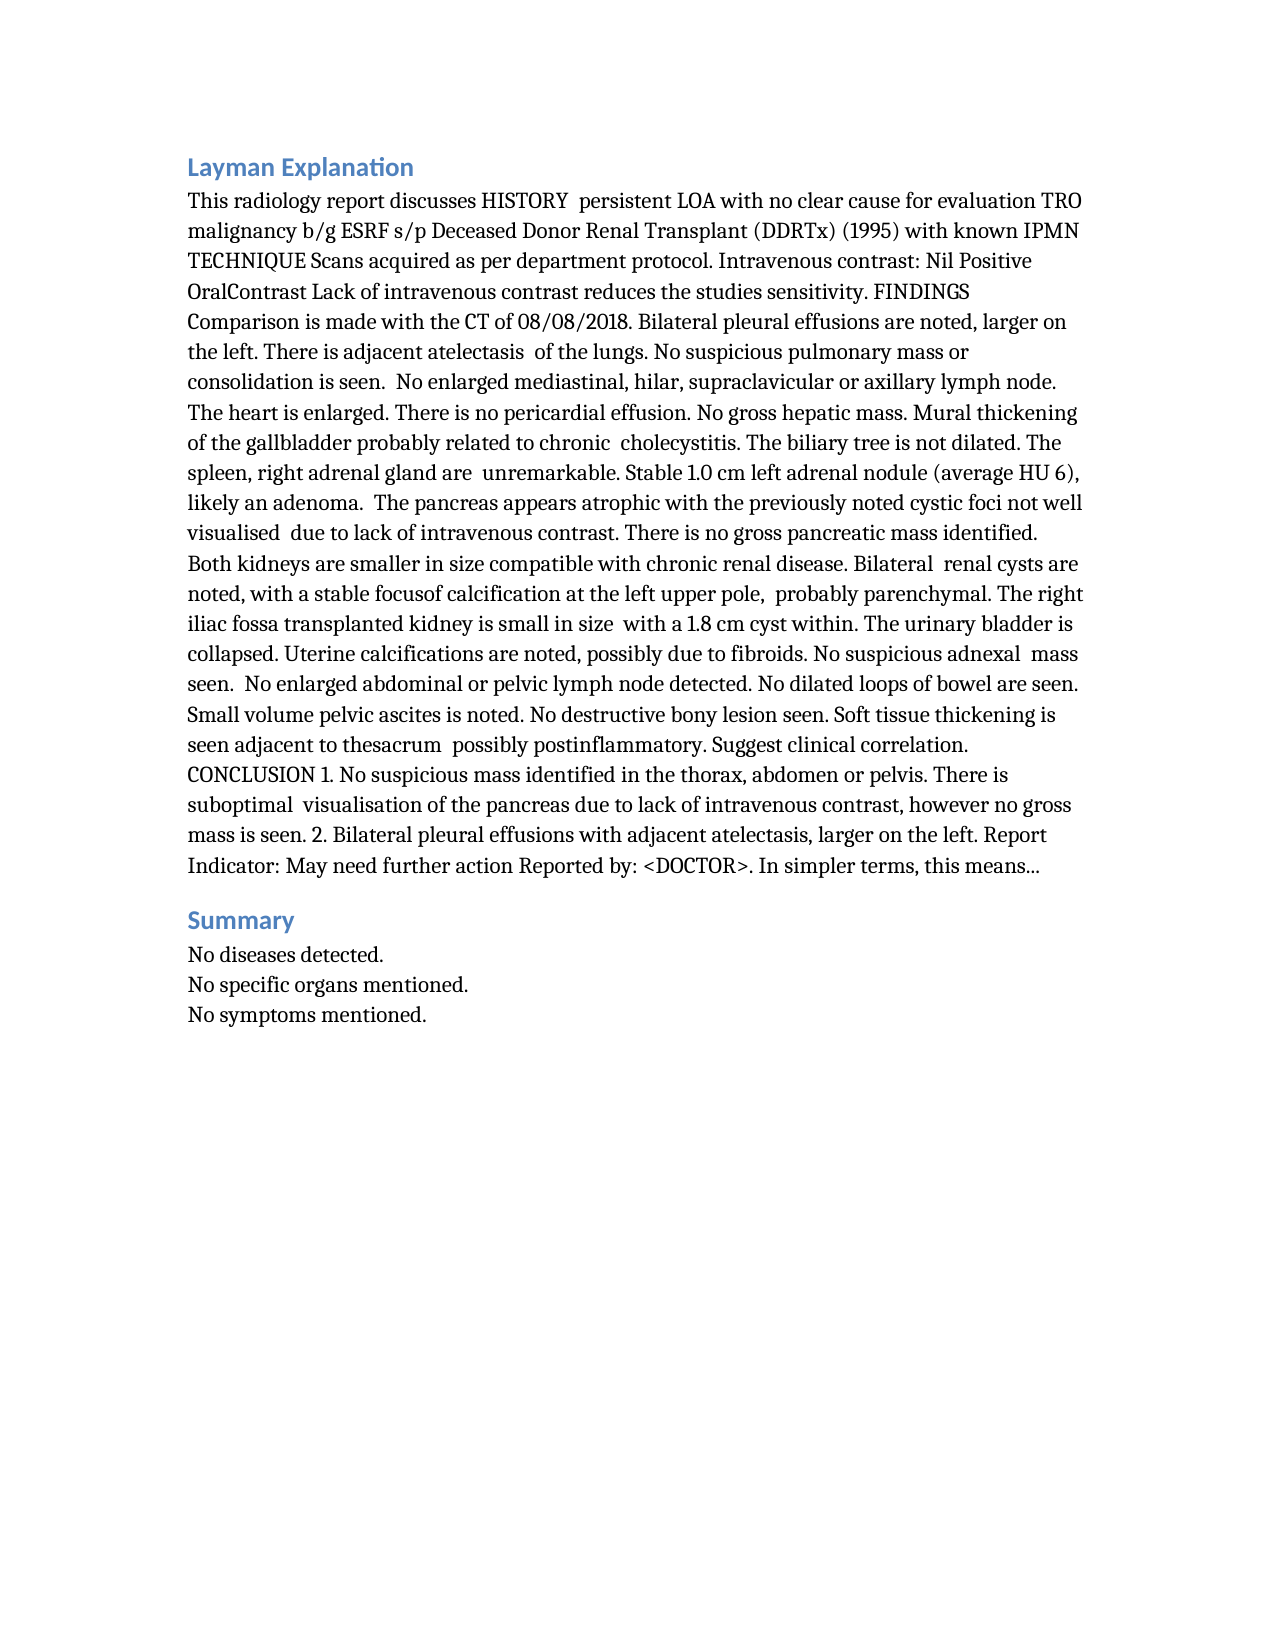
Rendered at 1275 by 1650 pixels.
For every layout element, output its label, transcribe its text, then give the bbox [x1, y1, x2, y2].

text This radiology report discusses HISTORY persistent LOA with no clear cause for evaluation TRO malignancy b/g ESRF s/p Deceased Donor Renal Transplant (DDRTx) (1995) with known IPMN TECHNIQUE Scans acquired as per department protocol. Intravenous contrast: Nil Positive OralContrast Lack of intravenous contrast reduces the studies sensitivity. FINDINGS Comparison is made with the CT of 08/08/2018. Bilateral pleural effusions are noted, larger on the left. There is adjacent atelectasis of the lungs. No suspicious pulmonary mass or consolidation is seen. No enlarged mediastinal, hilar, supraclavicular or axillary lymph node. The heart is enlarged. There is no pericardial effusion. No gross hepatic mass. Mural thickening of the gallbladder probably related to chronic cholecystitis. The biliary tree is not dilated. The spleen, right adrenal gland are unremarkable. Stable 1.0 cm left adrenal nodule (average HU 6), likely an adenoma. The pancreas appears atrophic with the previously noted cystic foci not well visualised due to lack of intravenous contrast. There is no gross pancreatic mass identified. Both kidneys are smaller in size compatible with chronic renal disease. Bilateral renal cysts are noted, with a stable focusof calcification at the left upper pole, probably parenchymal. The right iliac fossa transplanted kidney is small in size with a 1.8 cm cyst within. The urinary bladder is collapsed. Uterine calcifications are noted, possibly due to fibroids. No suspicious adnexal mass seen. No enlarged abdominal or pelvic lymph node detected. No dilated loops of bowel are seen. Small volume pelvic ascites is noted. No destructive bony lesion seen. Soft tissue thickening is seen adjacent to thesacrum possibly postinflammatory. Suggest clinical correlation. CONCLUSION 1. No suspicious mass identified in the thorax, abdomen or pelvis. There is suboptimal visualisation of the pancreas due to lack of intravenous contrast, however no gross mass is seen. 2. Bilateral pleural effusions with adjacent atelectasis, larger on the left. Report Indicator: May need further action Reported by: <DOCTOR>. In simpler terms, this means... [187, 188, 1087, 879]
text No diseases detected. No specific organs mentioned. No symptoms mentioned. [187, 941, 1087, 1028]
subtitle Layman Explanation [187, 150, 1087, 183]
subtitle Summary [187, 903, 1087, 937]
